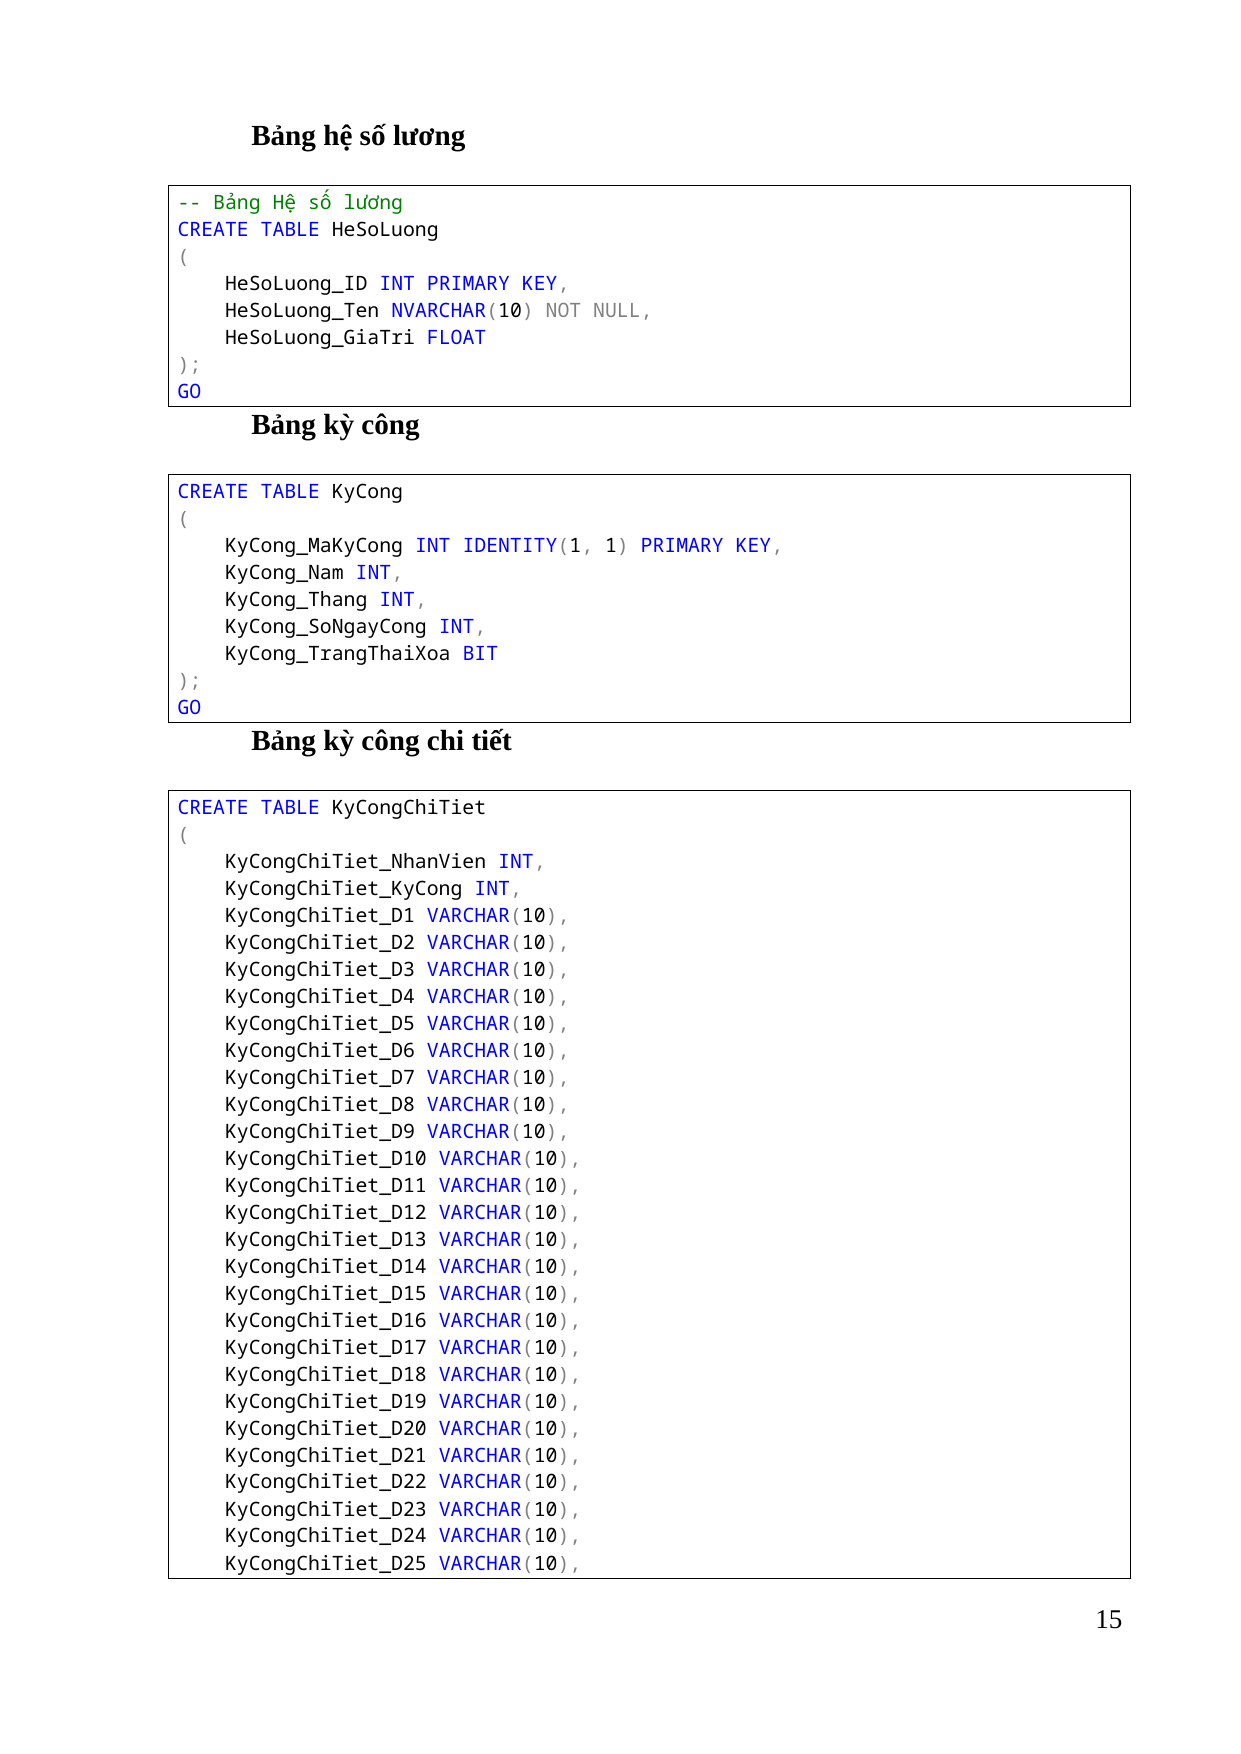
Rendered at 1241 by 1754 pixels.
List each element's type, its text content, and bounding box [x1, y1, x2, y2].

text ); [177, 350, 1122, 374]
text KyCong_Thang INT, [177, 585, 1122, 612]
text KyCongChiTiet_D20 VARCHAR(10), [177, 1414, 1122, 1441]
text KyCongChiTiet_D12 VARCHAR(10), [177, 1198, 1122, 1225]
text KyCong_SoNgayCong INT, [177, 612, 1122, 639]
text ( [177, 504, 1122, 531]
text KyCongChiTiet_D2 VARCHAR(10), [177, 928, 1122, 955]
text CREATE TABLE HeSoLuong [177, 215, 1122, 242]
text KyCongChiTiet_D3 VARCHAR(10), [177, 955, 1122, 982]
text KyCong_TrangThaiXoa BIT [177, 639, 1122, 666]
text KyCongChiTiet_D8 VARCHAR(10), [177, 1090, 1122, 1117]
text KyCongChiTiet_D10 VARCHAR(10), [177, 1144, 1122, 1171]
text KyCongChiTiet_D5 VARCHAR(10), [177, 1009, 1122, 1036]
text KyCong_Nam INT, [177, 558, 1122, 585]
text KyCong_MaKyCong INT IDENTITY(1, 1) PRIMARY KEY, [177, 531, 1122, 558]
text KyCongChiTiet_D15 VARCHAR(10), [177, 1279, 1122, 1306]
text KyCongChiTiet_D4 VARCHAR(10), [177, 982, 1122, 1009]
text KyCongChiTiet_D1 VARCHAR(10), [177, 901, 1122, 928]
text KyCongChiTiet_D13 VARCHAR(10), [177, 1225, 1122, 1252]
text ( [177, 820, 1122, 847]
text KyCongChiTiet_KyCong INT, [177, 874, 1122, 901]
text KyCongChiTiet_D17 VARCHAR(10), [177, 1333, 1122, 1360]
text GO [169, 690, 1130, 722]
text KyCongChiTiet_D6 VARCHAR(10), [177, 1036, 1122, 1063]
text KyCongChiTiet_D11 VARCHAR(10), [177, 1171, 1122, 1198]
list Bảng hệ số lương [177, 118, 1122, 152]
text KyCongChiTiet_NhanVien INT, [177, 847, 1122, 874]
text KyCongChiTiet_D18 VARCHAR(10), [177, 1360, 1122, 1387]
text KyCongChiTiet_D23 VARCHAR(10), [177, 1495, 1122, 1522]
text KyCongChiTiet_D9 VARCHAR(10), [177, 1117, 1122, 1144]
list Bảng kỳ công chi tiết [177, 723, 1122, 757]
text HeSoLuong_ID INT PRIMARY KEY, [177, 269, 1122, 296]
text KyCongChiTiet_D14 VARCHAR(10), [177, 1252, 1122, 1279]
list Bảng kỳ công [177, 407, 1122, 441]
text -- Bảng Hệ số lương [169, 186, 1130, 215]
text CREATE TABLE KyCong [169, 475, 1130, 504]
text KyCongChiTiet_D25 VARCHAR(10), [169, 1546, 1130, 1578]
text KyCongChiTiet_D19 VARCHAR(10), [177, 1387, 1122, 1414]
text KyCongChiTiet_D7 VARCHAR(10), [177, 1063, 1122, 1090]
text HeSoLuong_GiaTri FLOAT [177, 323, 1122, 350]
text KyCongChiTiet_D21 VARCHAR(10), [177, 1441, 1122, 1468]
text KyCongChiTiet_D16 VARCHAR(10), [177, 1306, 1122, 1333]
text KyCongChiTiet_D22 VARCHAR(10), [177, 1468, 1122, 1495]
text CREATE TABLE KyCongChiTiet [169, 791, 1130, 820]
text ); [177, 666, 1122, 690]
text KyCongChiTiet_D24 VARCHAR(10), [177, 1522, 1122, 1546]
text GO [169, 374, 1130, 406]
text HeSoLuong_Ten NVARCHAR(10) NOT NULL, [177, 296, 1122, 323]
text ( [177, 242, 1122, 269]
